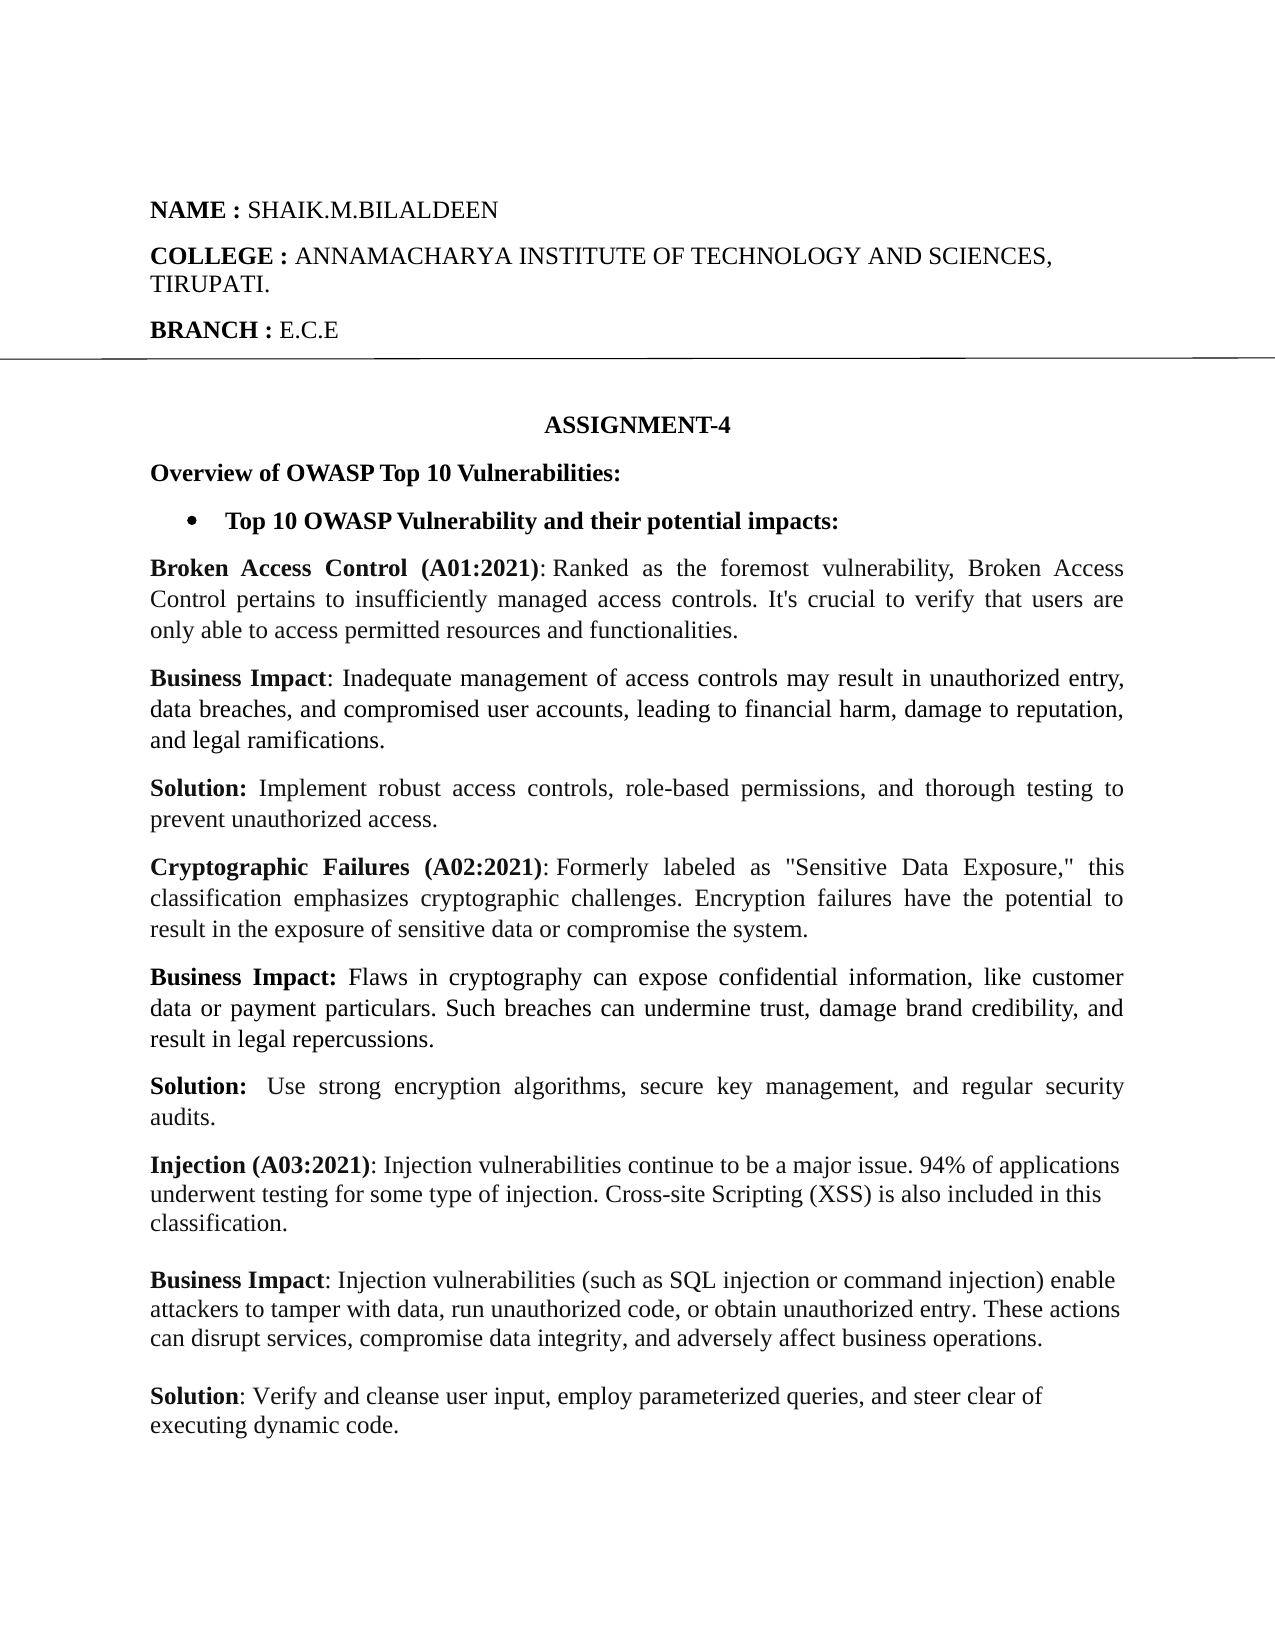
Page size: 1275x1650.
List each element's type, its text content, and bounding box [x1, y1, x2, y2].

text Business Impact: Injection vulnerabilities (such as SQL injection or command injection) enable attackers to tamper with data, run unauthorized code, or obtain unauthorized entry. These actions can disrupt services, compromise data integrity, and adversely affect business operations. [150, 1266, 1125, 1352]
text Business Impact: Flaws in cryptography can expose confidential information, like customer data or payment particulars. Such breaches can undermine trust, damage brand credibility, and result in legal repercussions. [150, 962, 1125, 1052]
text Solution: Use strong encryption algorithms, secure key management, and regular security audits. [150, 1071, 1125, 1131]
text Solution: Verify and cleanse user input, employ parameterized queries, and steer clear of executing dynamic code. [150, 1381, 1125, 1438]
text Injection (A03:2021): Injection vulnerabilities continue to be a major issue. 94% of applications underwent testing for some type of injection. Cross-site Scripting (XSS) is also included in this classification. [150, 1150, 1125, 1236]
text ASSIGNMENT-4 [150, 410, 1125, 439]
text Broken Access Control (A01:2021): Ranked as the foremost vulnerability, Broken Access Control pertains to insufficiently managed access controls. It's crucial to verify that users are only able to access permitted resources and functionalities. [150, 553, 1125, 585]
list Top 10 OWASP Vulnerability and their potential impacts: [187, 506, 1125, 534]
text Overview of OWASP Top 10 Vulnerabilities: [150, 458, 1125, 487]
text Solution: Implement robust access controls, role-based permissions, and thorough testing to prevent unauthorized access. [150, 773, 1125, 833]
text COLLEGE : ANNAMACHARYA INSTITUTE OF TECHNOLOGY AND SCIENCES, TIRUPATI. [150, 241, 1125, 298]
text Cryptographic Failures (A02:2021): Formerly labeled as "Sensitive Data Exposure," this classification emphasizes cryptographic challenges. Encryption failures have the potential to result in the exposure of sensitive data or compromise the system. [150, 912, 1125, 943]
text Broken Access Control (A01:2021): Ranked as the foremost vulnerability, Broken Access Control pertains to insufficiently managed access controls. It's crucial to verify that users are only able to access permitted resources and functionalities. [150, 613, 1125, 644]
text BRANCH : E.C.E [150, 315, 1125, 344]
text NAME : SHAIK.M.BILALDEEN [150, 195, 1125, 224]
text Business Impact: Inadequate management of access controls may result in unauthorized entry, data breaches, and compromised user accounts, leading to financial harm, damage to reputation, and legal ramifications. [150, 663, 1125, 754]
